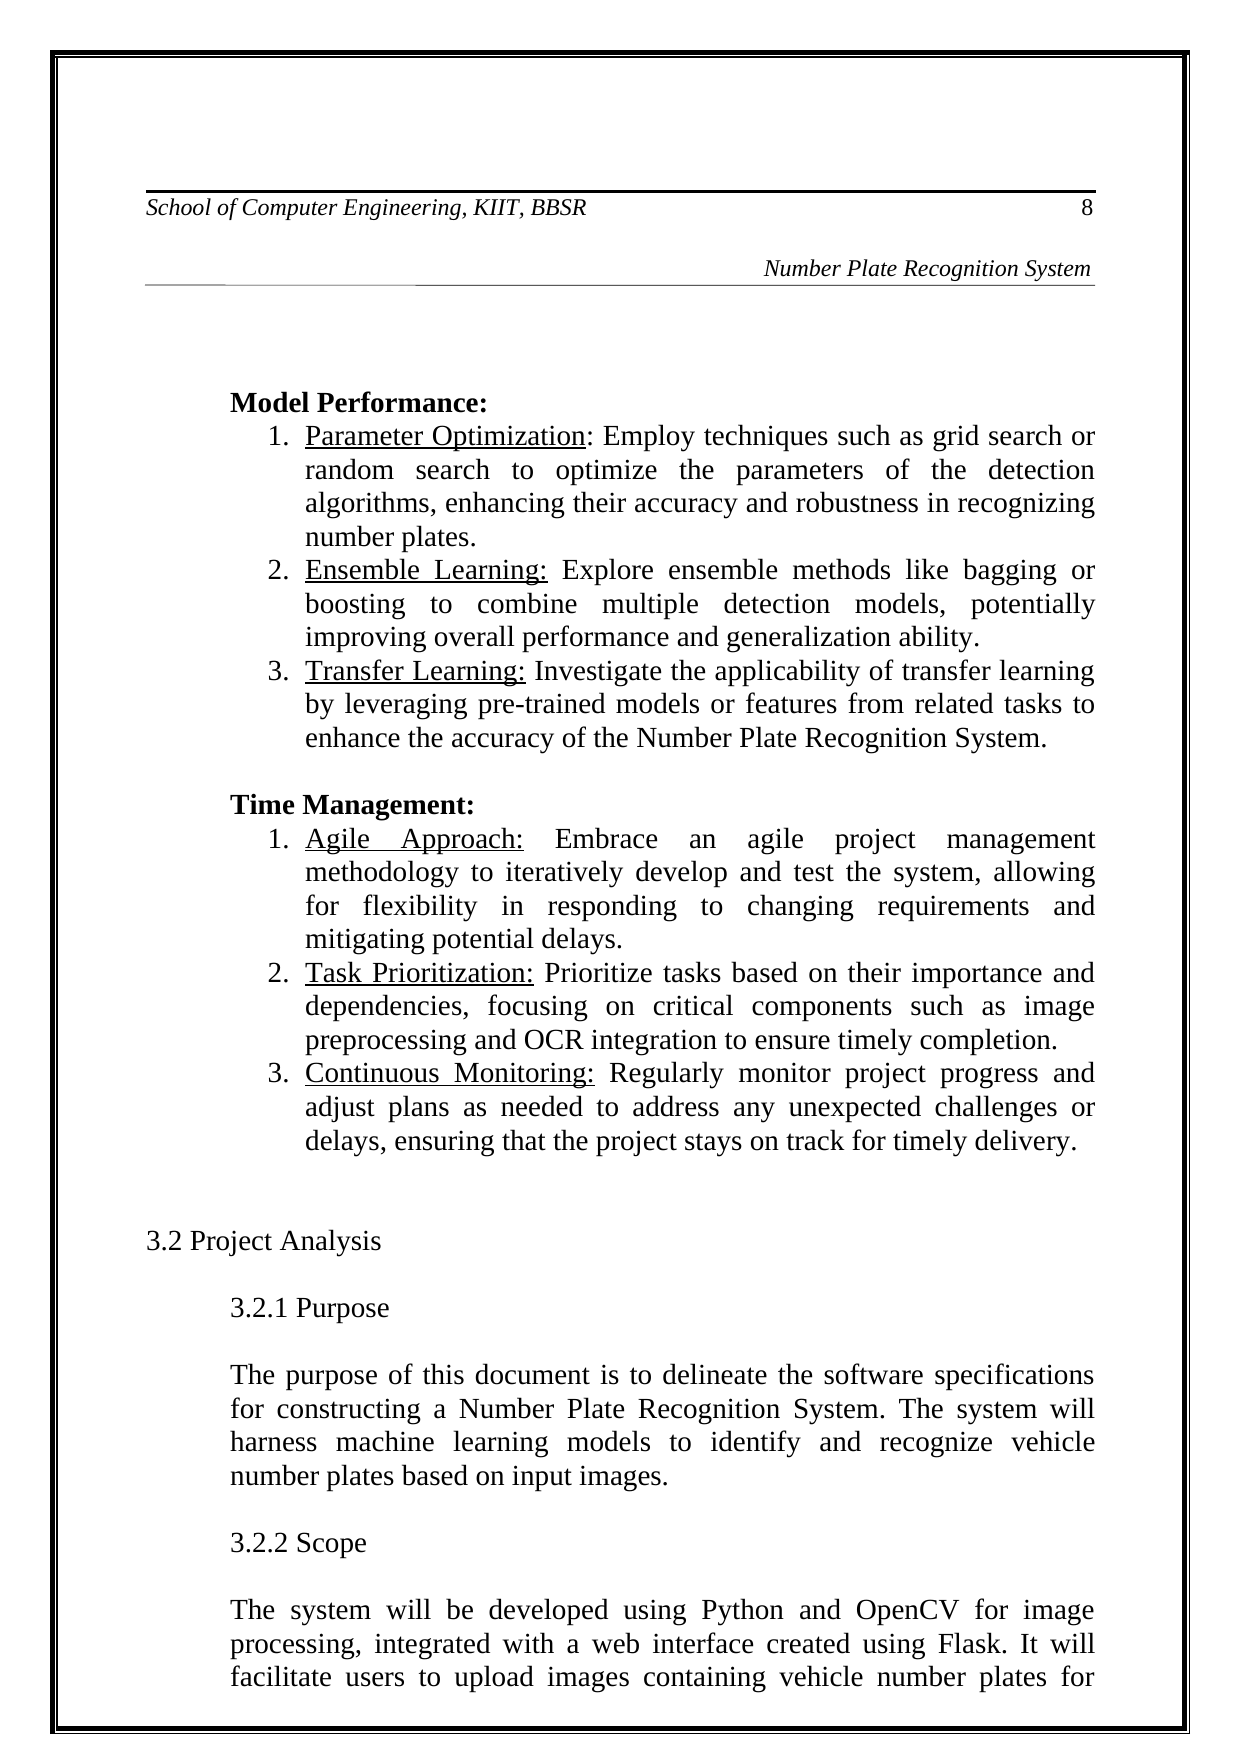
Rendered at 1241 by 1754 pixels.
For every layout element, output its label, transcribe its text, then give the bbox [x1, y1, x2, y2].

list Continuous Monitoring: Regularly monitor project progress and adjust plans as needed to address any unexpected challenges or delays, ensuring that the project stays on track for timely delivery. [267, 1056, 1096, 1156]
list The purpose of this document is to delineate the software specifications for constructing a Number Plate Recognition System. The system will harness machine learning models to identify and recognize vehicle number plates based on input images. [230, 1357, 1096, 1492]
list Agile Approach: Embrace an agile project management methodology to iteratively develop and test the system, allowing for flexibility in responding to changing requirements and mitigating potential delays. [267, 821, 1096, 955]
list Ensemble Learning: Explore ensemble methods like bagging or boosting to combine multiple detection models, potentially improving overall performance and generalization ability. [267, 552, 1096, 653]
list Task Prioritization: Prioritize tasks based on their importance and dependencies, focusing on critical components such as image preprocessing and OCR integration to ensure timely completion. [267, 955, 1096, 1056]
list Model Performance: [230, 385, 1096, 418]
text Number Plate Recognition System [146, 254, 1094, 282]
list Transfer Learning: Investigate the applicability of transfer learning by leveraging pre-trained models or features from related tasks to enhance the accuracy of the Number Plate Recognition System. [267, 653, 1096, 754]
list Time Management: [230, 787, 1096, 821]
text 3.2 Project Analysis [146, 1223, 1096, 1257]
list 3.2.2 Scope [230, 1525, 1096, 1559]
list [230, 1592, 1096, 1693]
text School of Computer Engineering, KIIT, BBSR 8 [146, 193, 1096, 221]
list 3.2.1 Purpose [230, 1290, 1096, 1324]
list Parameter Optimization: Employ techniques such as grid search or random search to optimize the parameters of the detection algorithms, enhancing their accuracy and robustness in recognizing number plates. [267, 418, 1096, 552]
